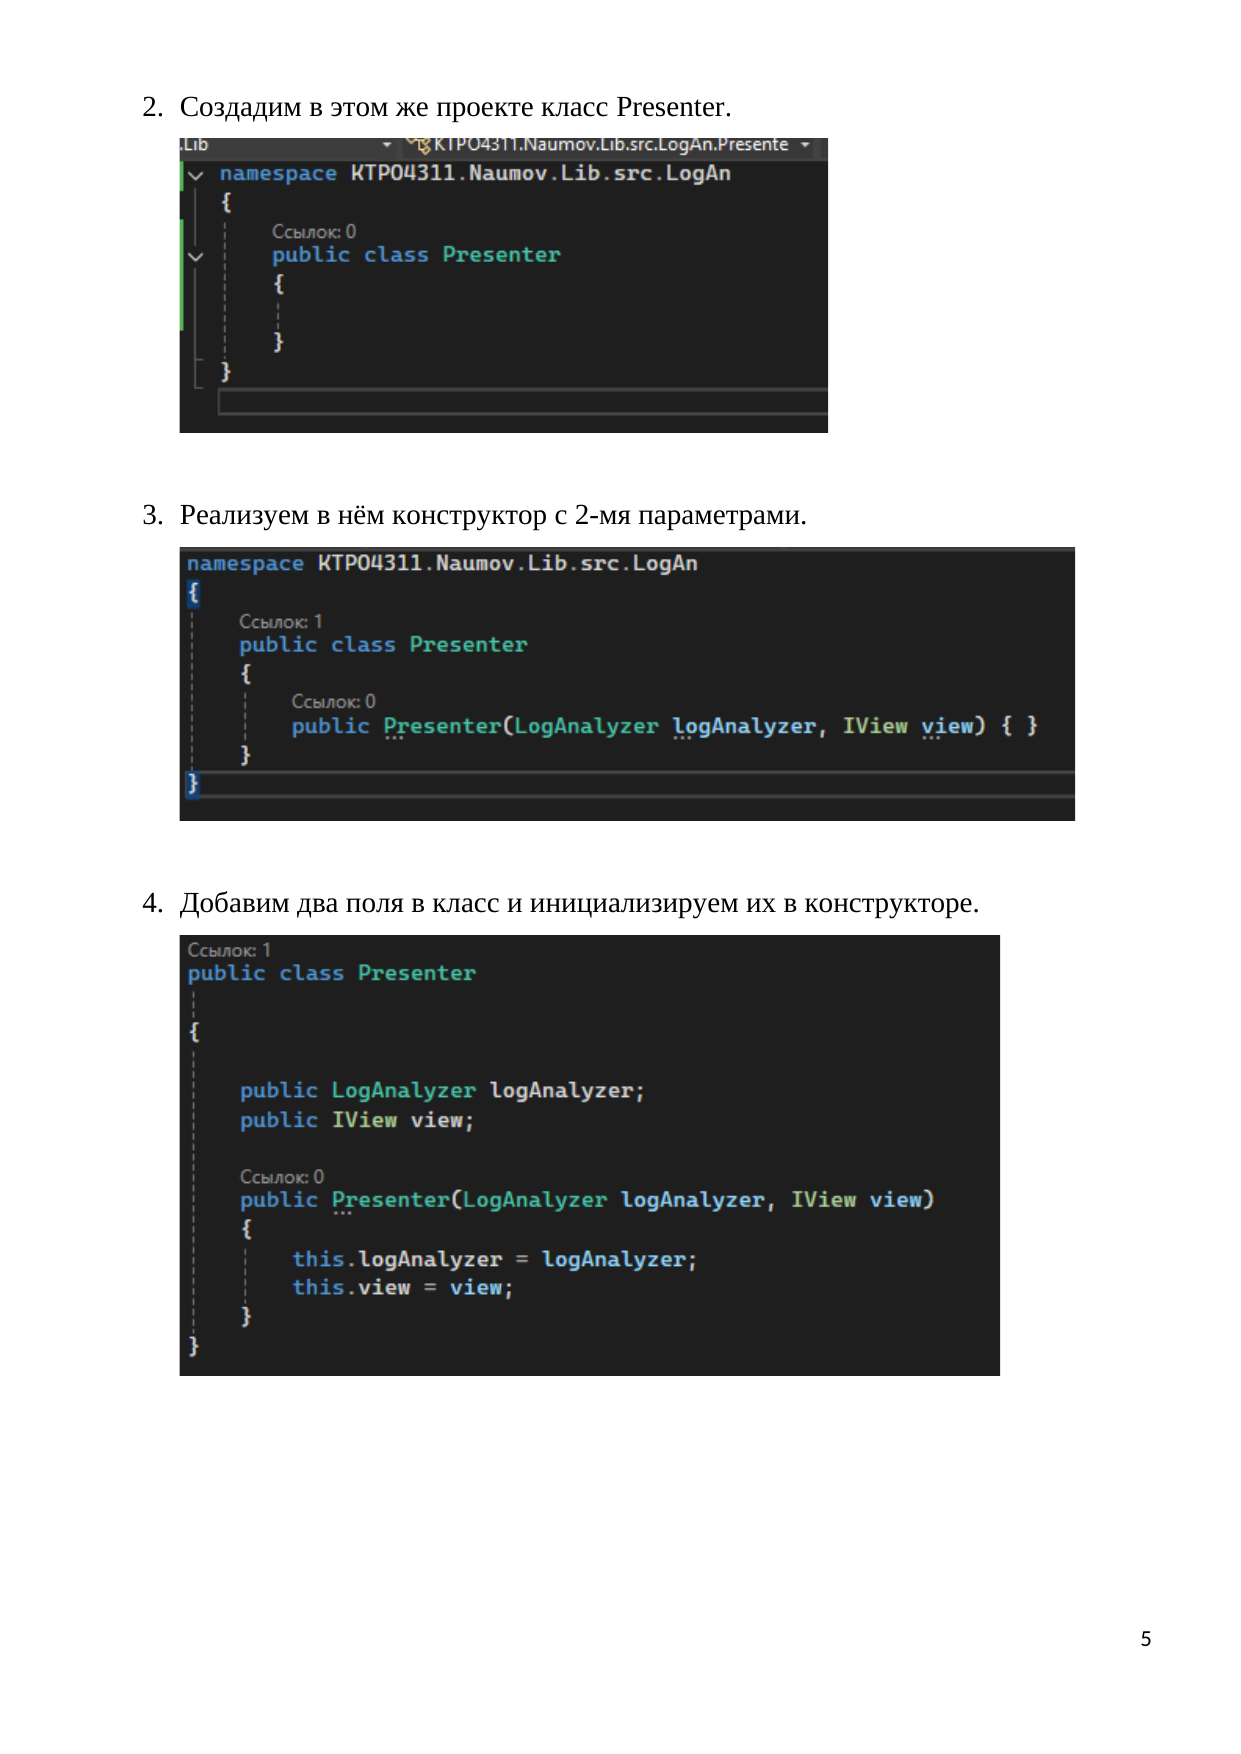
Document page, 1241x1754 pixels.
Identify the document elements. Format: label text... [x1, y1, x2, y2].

picture [179, 935, 1001, 1376]
picture [179, 547, 1075, 821]
list Добавим два поля в класс и инициализируем их в конструкторе. [142, 885, 1152, 918]
picture [179, 138, 829, 433]
list Реализуем в нём конструктор с 2-мя параметрами. [142, 497, 1152, 531]
list Создадим в этом же проекте класс Presenter. [142, 89, 1152, 122]
